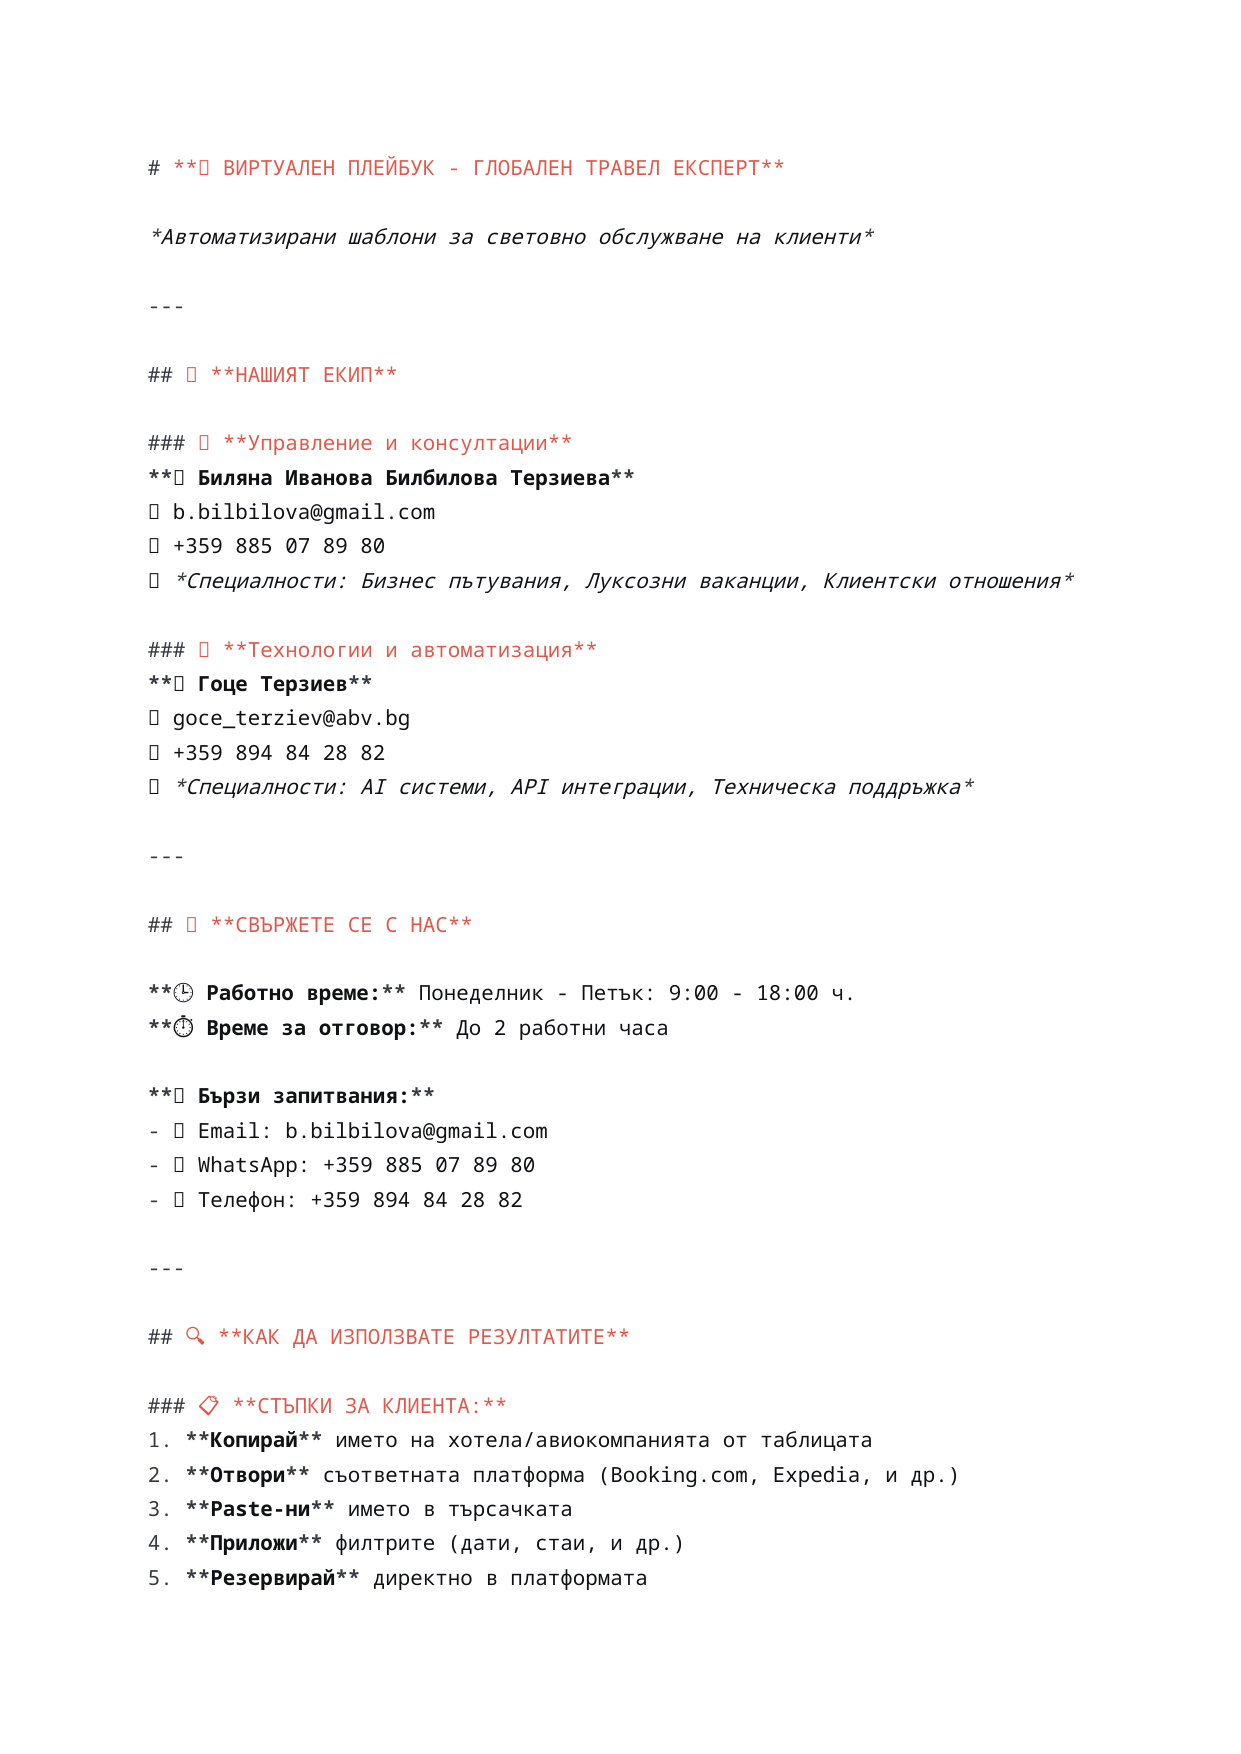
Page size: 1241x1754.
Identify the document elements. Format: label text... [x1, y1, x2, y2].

text 4. **Приложи** филтрите (дати, стаи, и др.) [148, 1523, 1093, 1557]
text **👤 Биляна Иванова Билбилова Терзиева** [148, 457, 1093, 491]
text *Автоматизирани шаблони за световно обслужване на клиенти* [148, 216, 1093, 251]
text ### 👥 **Управление и консултации** [148, 423, 1093, 457]
text 📱 +359 894 84 28 82 [148, 732, 1093, 766]
text --- [148, 835, 1093, 869]
text **🕒 Работно време:** Понеделник - Петък: 9:00 - 18:00 ч. [148, 973, 1093, 1007]
text - 📞 Телефон: +359 894 84 28 82 [148, 1179, 1093, 1213]
text ## 🏢 **НАШИЯТ ЕКИП** [148, 354, 1093, 388]
text 1. **Копирай** името на хотела/авиокомпанията от таблицата [148, 1419, 1093, 1454]
text 📧 b.bilbilova@gmail.com [148, 491, 1093, 526]
text 3. **Paste-ни** името в търсачката [148, 1488, 1093, 1523]
text **⏱️ Време за отговор:** До 2 работни часа [148, 1007, 1093, 1041]
text 2. **Отвори** съответната платформа (Booking.com, Expedia, и др.) [148, 1454, 1093, 1488]
text 💼 *Специалности: AI системи, API интеграции, Техническа поддръжка* [148, 766, 1093, 801]
text 5. **Резервирай** директно в платформата [148, 1557, 1093, 1591]
text ## 📞 **СВЪРЖЕТЕ СЕ С НАС** [148, 904, 1093, 938]
text --- [148, 285, 1093, 319]
text **💬 Бързи запитвания:** [148, 1076, 1093, 1110]
text 💼 *Специалности: Бизнес пътувания, Луксозни ваканции, Клиентски отношения* [148, 560, 1093, 594]
text ## 🔍 **КАК ДА ИЗПОЛЗВАТЕ РЕЗУЛТАТИТЕ** [148, 1316, 1093, 1351]
text ### 🤖 **Технологии и автоматизация** [148, 629, 1093, 663]
text 📧 goce_terziev@abv.bg [148, 698, 1093, 732]
text 📱 +359 885 07 89 80 [148, 526, 1093, 560]
text - 📱 WhatsApp: +359 885 07 89 80 [148, 1144, 1093, 1179]
text **👤 Гоце Терзиев** [148, 663, 1093, 698]
text - 📧 Email: b.bilbilova@gmail.com [148, 1110, 1093, 1144]
text # **🌐 ВИРТУАЛЕН ПЛЕЙБУК - ГЛОБАЛЕН ТРАВЕЛ ЕКСПЕРТ** [148, 148, 1093, 182]
text --- [148, 1248, 1093, 1282]
text ### 📋 **СТЪПКИ ЗА КЛИЕНТА:** [148, 1385, 1093, 1419]
